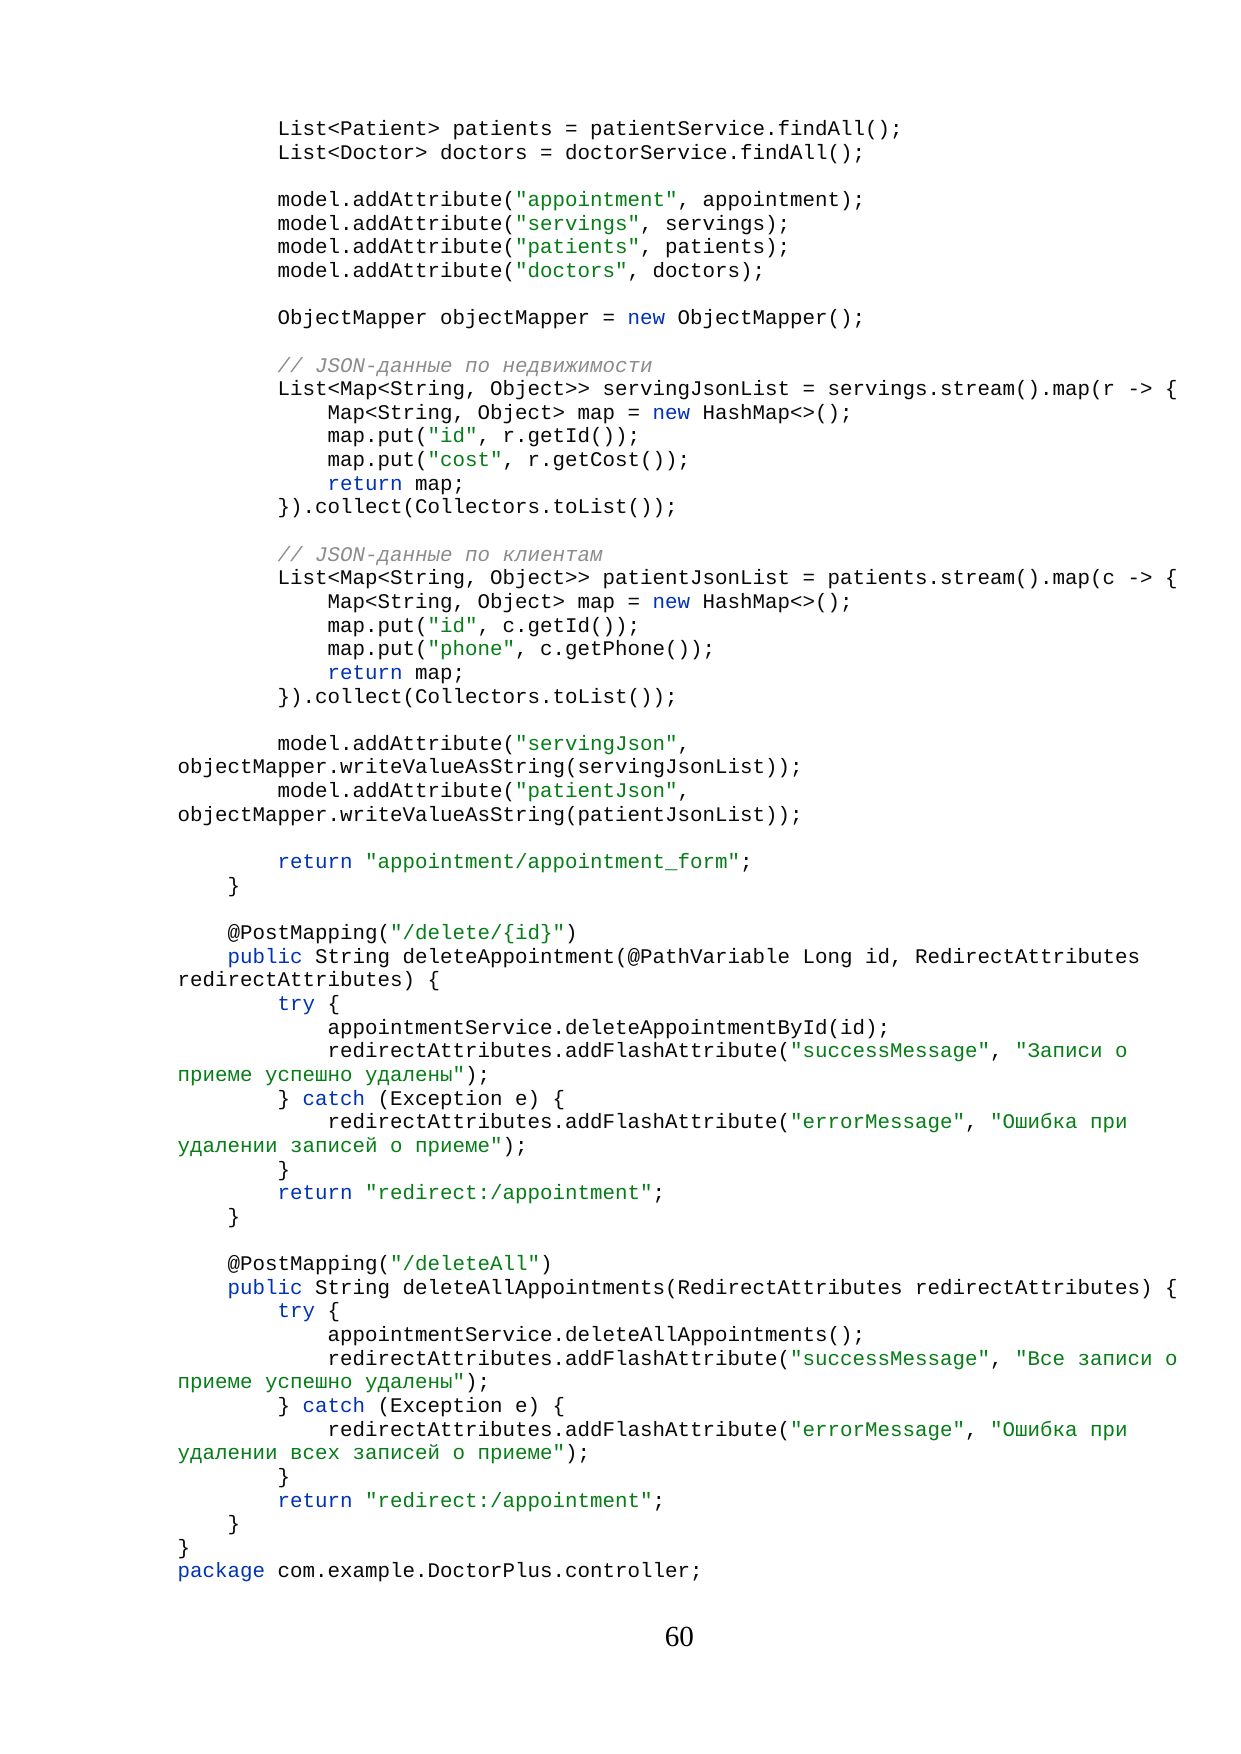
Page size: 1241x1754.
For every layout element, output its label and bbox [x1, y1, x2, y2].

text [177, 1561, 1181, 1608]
text [177, 118, 1181, 1561]
